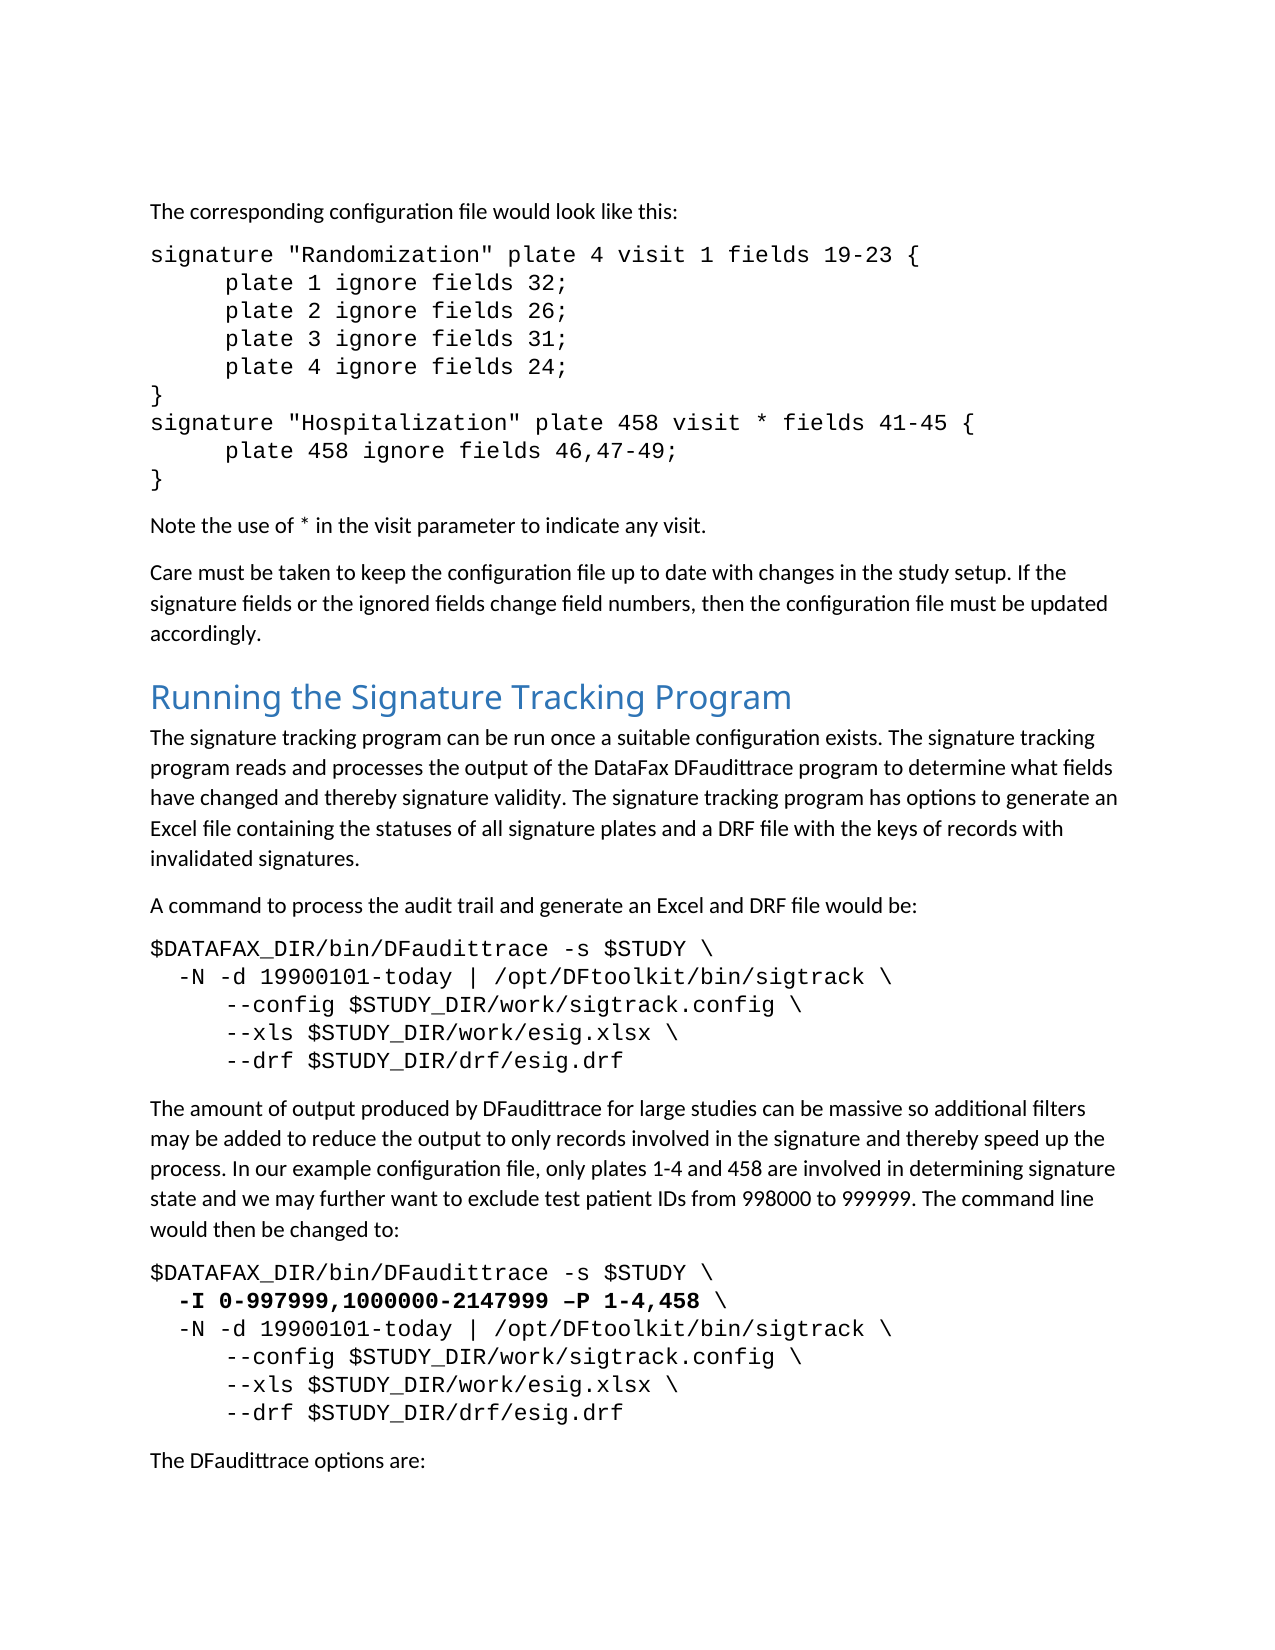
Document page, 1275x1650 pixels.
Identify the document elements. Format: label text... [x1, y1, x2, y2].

text A command to process the audit trail and generate an Excel and DRF file would be: [150, 891, 1125, 919]
text Care must be taken to keep the configuration file up to date with changes in the study setup. If the signature fields or the ignored fields change field numbers, then the configuration file must be updated accordingly. [150, 558, 1125, 647]
text signature "Randomization" plate 4 visit 1 fields 19-23 { plate 1 ignore fields 32; plate 2 ignore fields 26; plate 3 ignore fields 31; plate 4 ignore fields 24; } signature "Hospitalization" plate 458 visit * fields 41-45 { plate 458 ignore fields 46,47-49; } [150, 244, 1125, 493]
text $DATAFAX_DIR/bin/DFaudittrace -s $STUDY \ -N -d 19900101-today | /opt/DFtoolkit/bin/sigtrack \ --config $STUDY_DIR/work/sigtrack.config \ --xls $STUDY_DIR/work/esig.xlsx \ --drf $STUDY_DIR/drf/esig.drf [150, 938, 1125, 1075]
text The DFaudittrace options are: [150, 1446, 1125, 1474]
text The corresponding configuration file would look like this: [150, 197, 1125, 225]
text Note the use of * in the visit parameter to indicate any visit. [150, 512, 1125, 540]
subtitle Running the Signature Tracking Program [150, 674, 1125, 719]
text The amount of output produced by DFaudittrace for large studies can be massive so additional filters may be added to reduce the output to only records involved in the signature and thereby speed up the process. In our example configuration file, only plates 1-4 and 458 are involved in determining signature state and we may further want to exclude test patient IDs from 998000 to 999999. The command line would then be changed to: [150, 1094, 1125, 1243]
text The signature tracking program can be run once a suitable configuration exists. The signature tracking program reads and processes the output of the DataFax DFaudittrace program to determine what fields have changed and thereby signature validity. The signature tracking program has options to generate an Excel file containing the statuses of all signature plates and a DRF file with the keys of records with invalidated signatures. [150, 723, 1125, 872]
text $DATAFAX_DIR/bin/DFaudittrace -s $STUDY \ -I 0-997999,1000000-2147999 –P 1-4,458 \ -N -d 19900101-today | /opt/DFtoolkit/bin/sigtrack \ --config $STUDY_DIR/work/sigtrack.config \ --xls $STUDY_DIR/work/esig.xlsx \ --drf $STUDY_DIR/drf/esig.drf [150, 1262, 1125, 1427]
